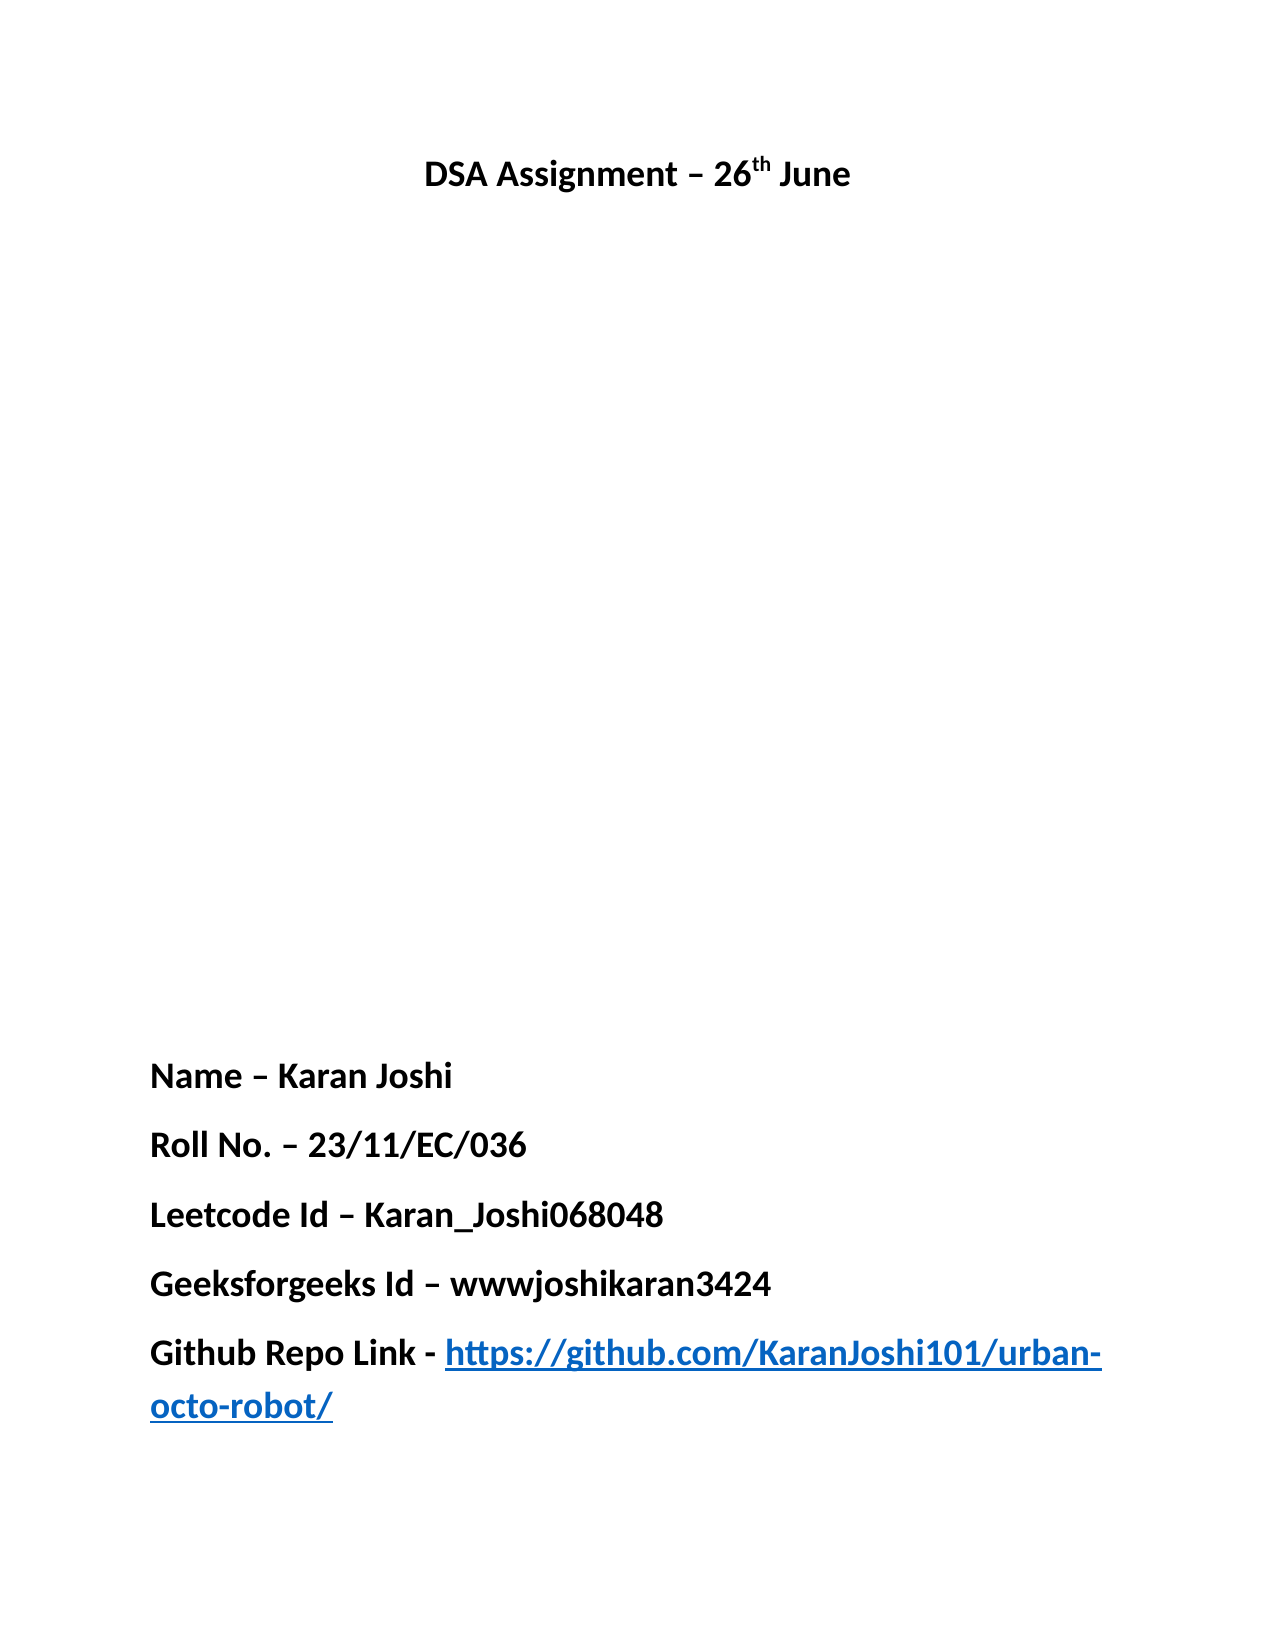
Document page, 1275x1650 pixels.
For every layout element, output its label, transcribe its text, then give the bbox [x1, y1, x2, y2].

text Name – Karan Joshi [150, 1052, 1125, 1098]
text DSA Assignment – 26th June [150, 150, 1125, 196]
text Github Repo Link - https://github.com/KaranJoshi101/urban-octo-robot/ [150, 1329, 1125, 1428]
text Geeksforgeeks Id – wwwjoshikaran3424 [150, 1260, 1125, 1306]
text Leetcode Id – Karan_Joshi068048 [150, 1191, 1125, 1236]
text Roll No. – 23/11/EC/036 [150, 1121, 1125, 1167]
